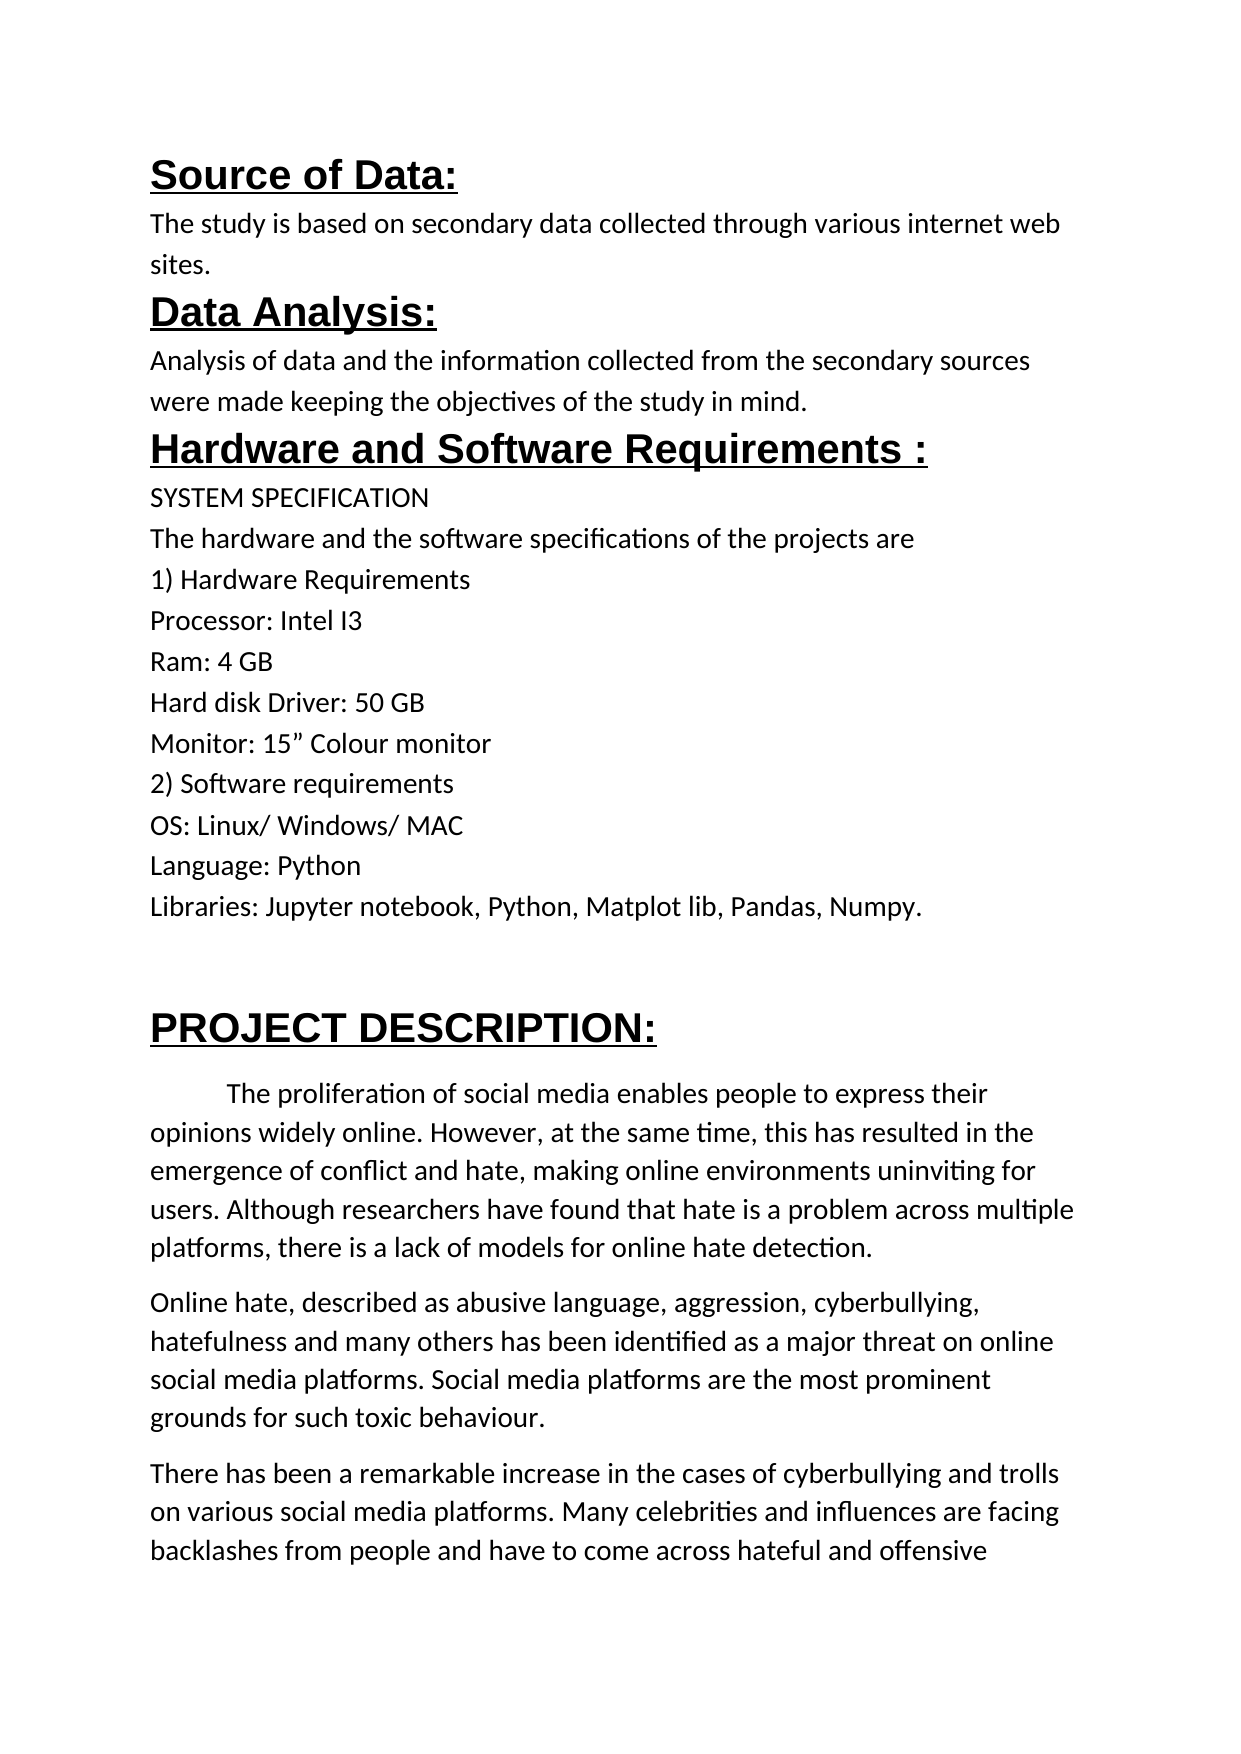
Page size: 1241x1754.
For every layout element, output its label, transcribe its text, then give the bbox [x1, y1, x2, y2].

list The hardware and the software specifications of the projects are [150, 520, 1090, 556]
list OS: Linux/ Windows/ MAC [150, 807, 1090, 842]
list Language: Python [150, 847, 1090, 883]
list Ram: 4 GB [150, 643, 1090, 678]
list Hard disk Driver: 50 GB [150, 684, 1090, 719]
list Monitor: 15” Colour monitor [150, 725, 1090, 760]
list The study is based on secondary data collected through various internet web sites. [150, 205, 1090, 282]
list Data Analysis: [150, 287, 1090, 335]
list PROJECT DESCRIPTION: [150, 1004, 1090, 1052]
list 2) Software requirements [150, 766, 1090, 801]
list SYSTEM SPECIFICATION [150, 479, 1090, 515]
text The proliferation of social media enables people to express their opinions widely online. However, at the same time, this has resulted in the emergence of conflict and hate, making online environments uninviting for users. Although researchers have found that hate is a problem across multiple platforms, there is a lack of models for online hate detection. [150, 1075, 1090, 1265]
list Source of Data: [150, 150, 1090, 198]
list Analysis of data and the information collected from the secondary sources were made keeping the objectives of the study in mind. [150, 342, 1090, 419]
text Online hate, described as abusive language, aggression, cyberbullying, hatefulness and many others has been identified as a major threat on online social media platforms. Social media platforms are the most prominent grounds for such toxic behaviour. [150, 1284, 1090, 1435]
list Libraries: Jupyter notebook, Python, Matplot lib, Pandas, Numpy. [150, 888, 1090, 924]
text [150, 1455, 1090, 1567]
list 1) Hardware Requirements [150, 561, 1090, 597]
list Processor: Intel I3 [150, 602, 1090, 637]
list Hardware and Software Requirements : [150, 424, 1090, 472]
